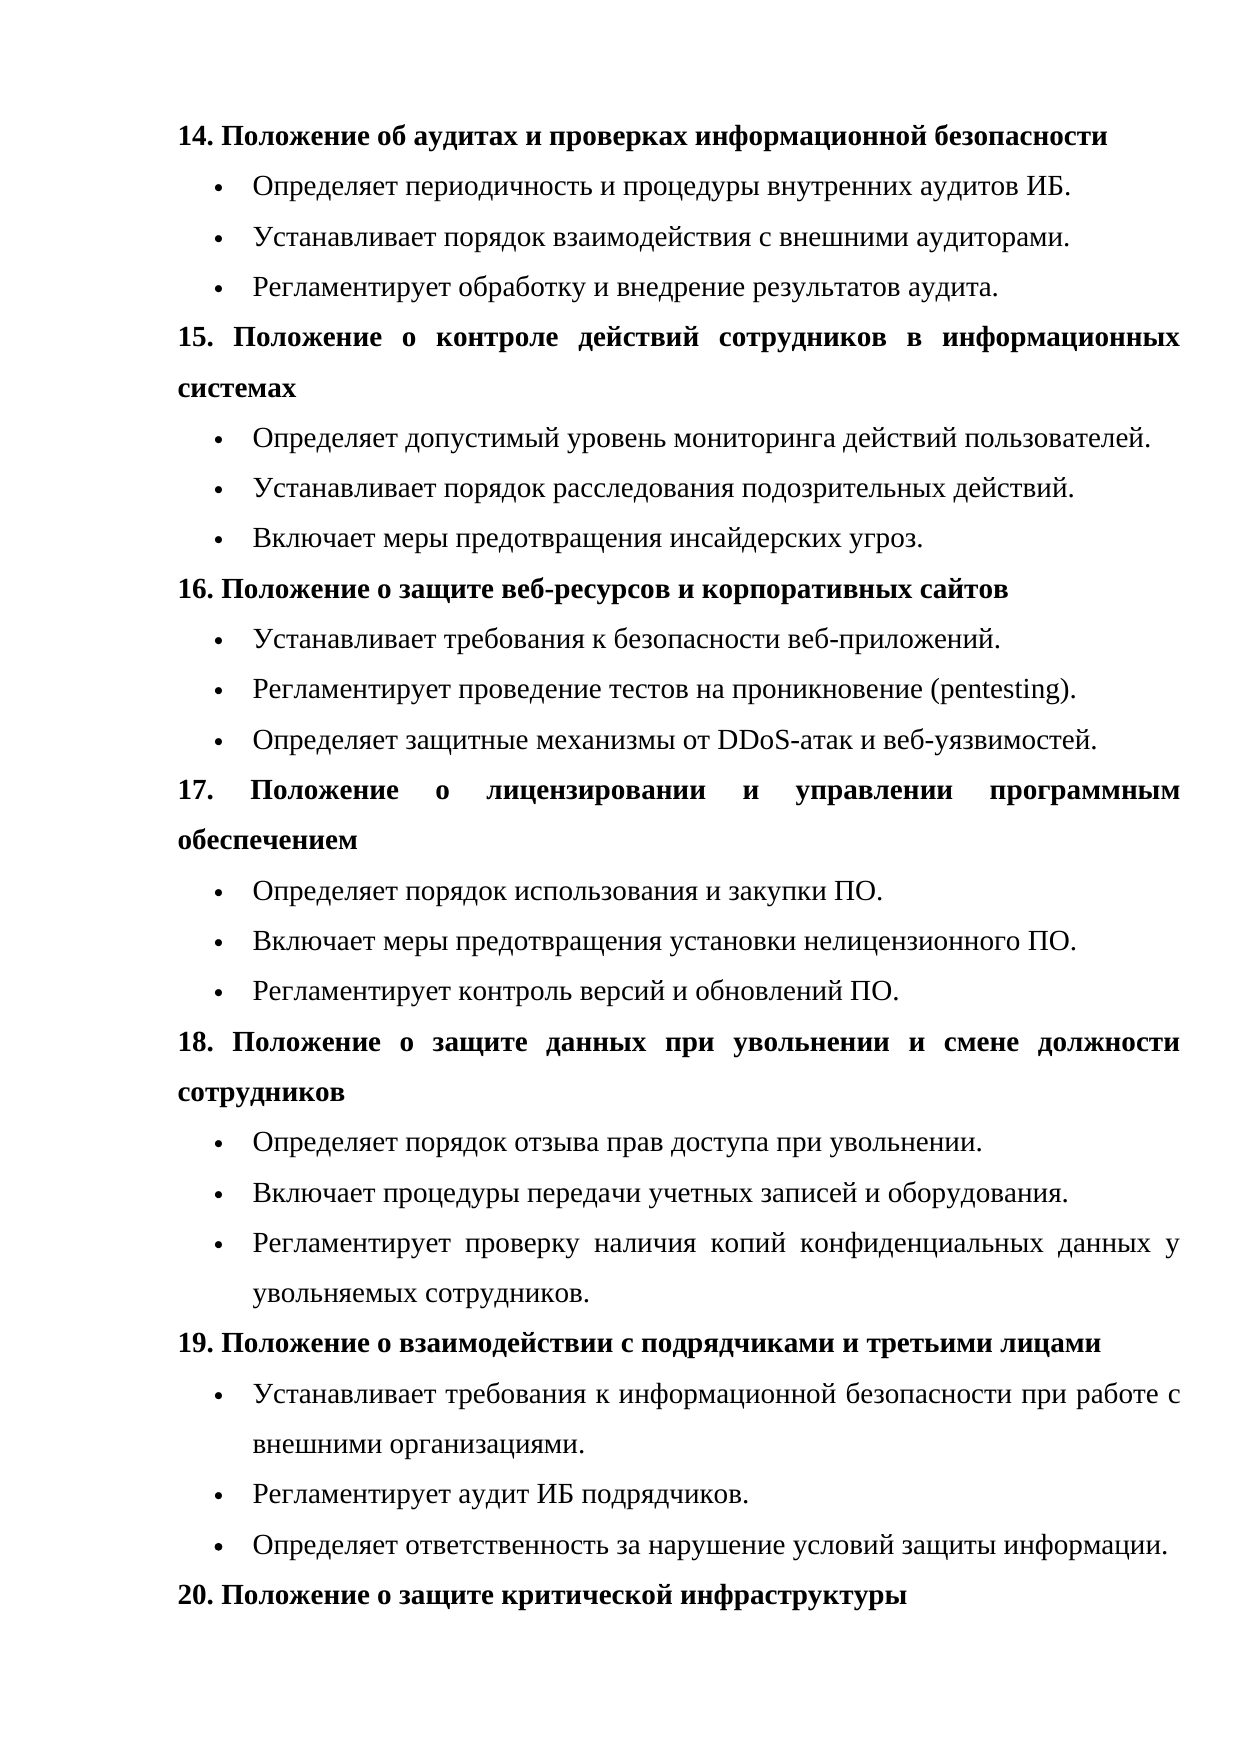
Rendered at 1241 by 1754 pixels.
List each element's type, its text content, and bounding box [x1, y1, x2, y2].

text 17. Положение о лицензировании и управлении программным обеспечением [177, 772, 1181, 856]
list Включает процедуры передачи учетных записей и оборудования. [215, 1175, 1181, 1208]
list Регламентирует контроль версий и обновлений ПО. [215, 973, 1181, 1007]
list Регламентирует проведение тестов на проникновение (pentesting). [215, 672, 1181, 705]
list Устанавливает порядок расследования подозрительных действий. [215, 470, 1181, 504]
text 14. Положение об аудитах и проверках информационной безопасности [177, 118, 1181, 152]
list Включает меры предотвращения установки нелицензионного ПО. [215, 923, 1181, 957]
text 20. Положение о защите критической инфраструктуры [177, 1577, 1181, 1611]
list Определяет порядок отзыва прав доступа при увольнении. [215, 1124, 1181, 1158]
list Регламентирует аудит ИБ подрядчиков. [215, 1477, 1181, 1510]
list Определяет защитные механизмы от DDoS-атак и веб-уязвимостей. [215, 722, 1181, 755]
list Включает меры предотвращения инсайдерских угроз. [215, 521, 1181, 554]
list Устанавливает порядок взаимодействия с внешними аудиторами. [215, 219, 1181, 252]
text 16. Положение о защите веб-ресурсов и корпоративных сайтов [177, 571, 1181, 604]
list Определяет периодичность и процедуры внутренних аудитов ИБ. [215, 168, 1181, 202]
list Определяет ответственность за нарушение условий защиты информации. [215, 1527, 1181, 1560]
text 15. Положение о контроле действий сотрудников в информационных системах [177, 319, 1181, 403]
list Устанавливает требования к безопасности веб-приложений. [215, 621, 1181, 655]
list Регламентирует обработку и внедрение результатов аудита. [215, 269, 1181, 303]
list Определяет порядок использования и закупки ПО. [215, 873, 1181, 906]
list Определяет допустимый уровень мониторинга действий пользователей. [215, 420, 1181, 453]
list Регламентирует проверку наличия копий конфиденциальных данных у увольняемых сотрудников. [215, 1225, 1181, 1309]
text 18. Положение о защите данных при увольнении и смене должности сотрудников [177, 1024, 1181, 1108]
text 19. Положение о взаимодействии с подрядчиками и третьими лицами [177, 1326, 1181, 1359]
list Устанавливает требования к информационной безопасности при работе с внешними организациями. [215, 1376, 1181, 1460]
